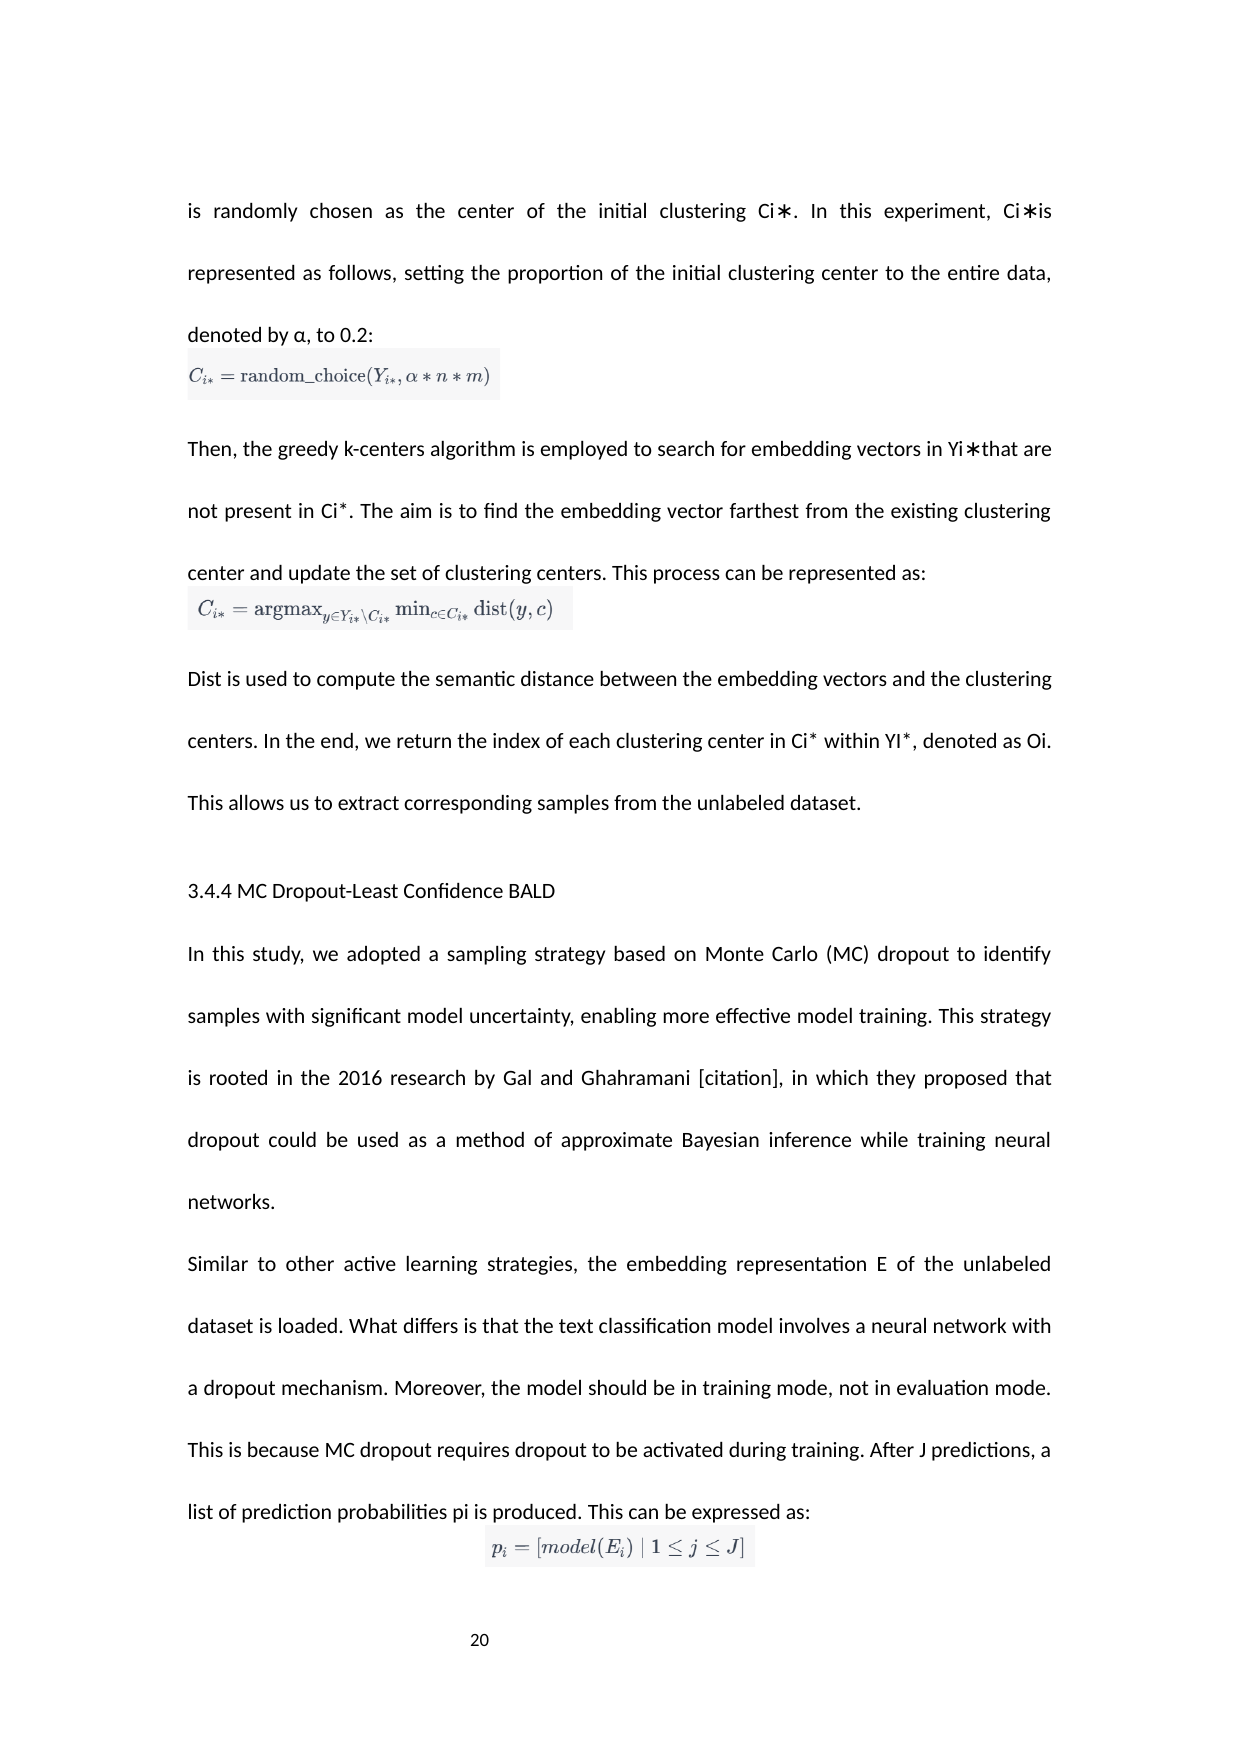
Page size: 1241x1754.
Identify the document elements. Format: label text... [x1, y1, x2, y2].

text In this study, we adopted a sampling strategy based on Monte Carlo (MC) dropout to identify samples with significant model uncertainty, enabling more effective model training. This strategy is rooted in the 2016 research by Gal and Ghahramani [citation], in which they proposed that dropout could be used as a method of approximate Bayesian inference while training neural networks. [187, 904, 1053, 1215]
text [187, 162, 1053, 348]
text Similar to other active learning strategies, the embedding representation E of the unlabeled dataset is loaded. What differs is that the text classification model involves a neural network with a dropout mechanism. Moreover, the model should be in training mode, not in evaluation mode. This is because MC dropout requires dropout to be activated during training. After J predictions, a list of prediction probabilities pi is produced. This can be expressed as: [187, 1215, 1053, 1525]
picture [187, 348, 501, 400]
picture [485, 1525, 756, 1567]
picture [187, 586, 573, 630]
text Dist is used to compute the semantic distance between the embedding vectors and the clustering centers. In the end, we return the index of each clustering center in Ci* within YI*, denoted as Oi. This allows us to extract corresponding samples from the unlabeled dataset. [187, 629, 1053, 816]
text Then, the greedy k-centers algorithm is employed to search for embedding vectors in Yi∗that are not present in Ci*. The aim is to find the embedding vector farthest from the existing clustering center and update the set of clustering centers. This process can be represented as: [187, 400, 1053, 586]
text 3.4.4 MC Dropout-Least Confidence BALD [187, 842, 1053, 904]
